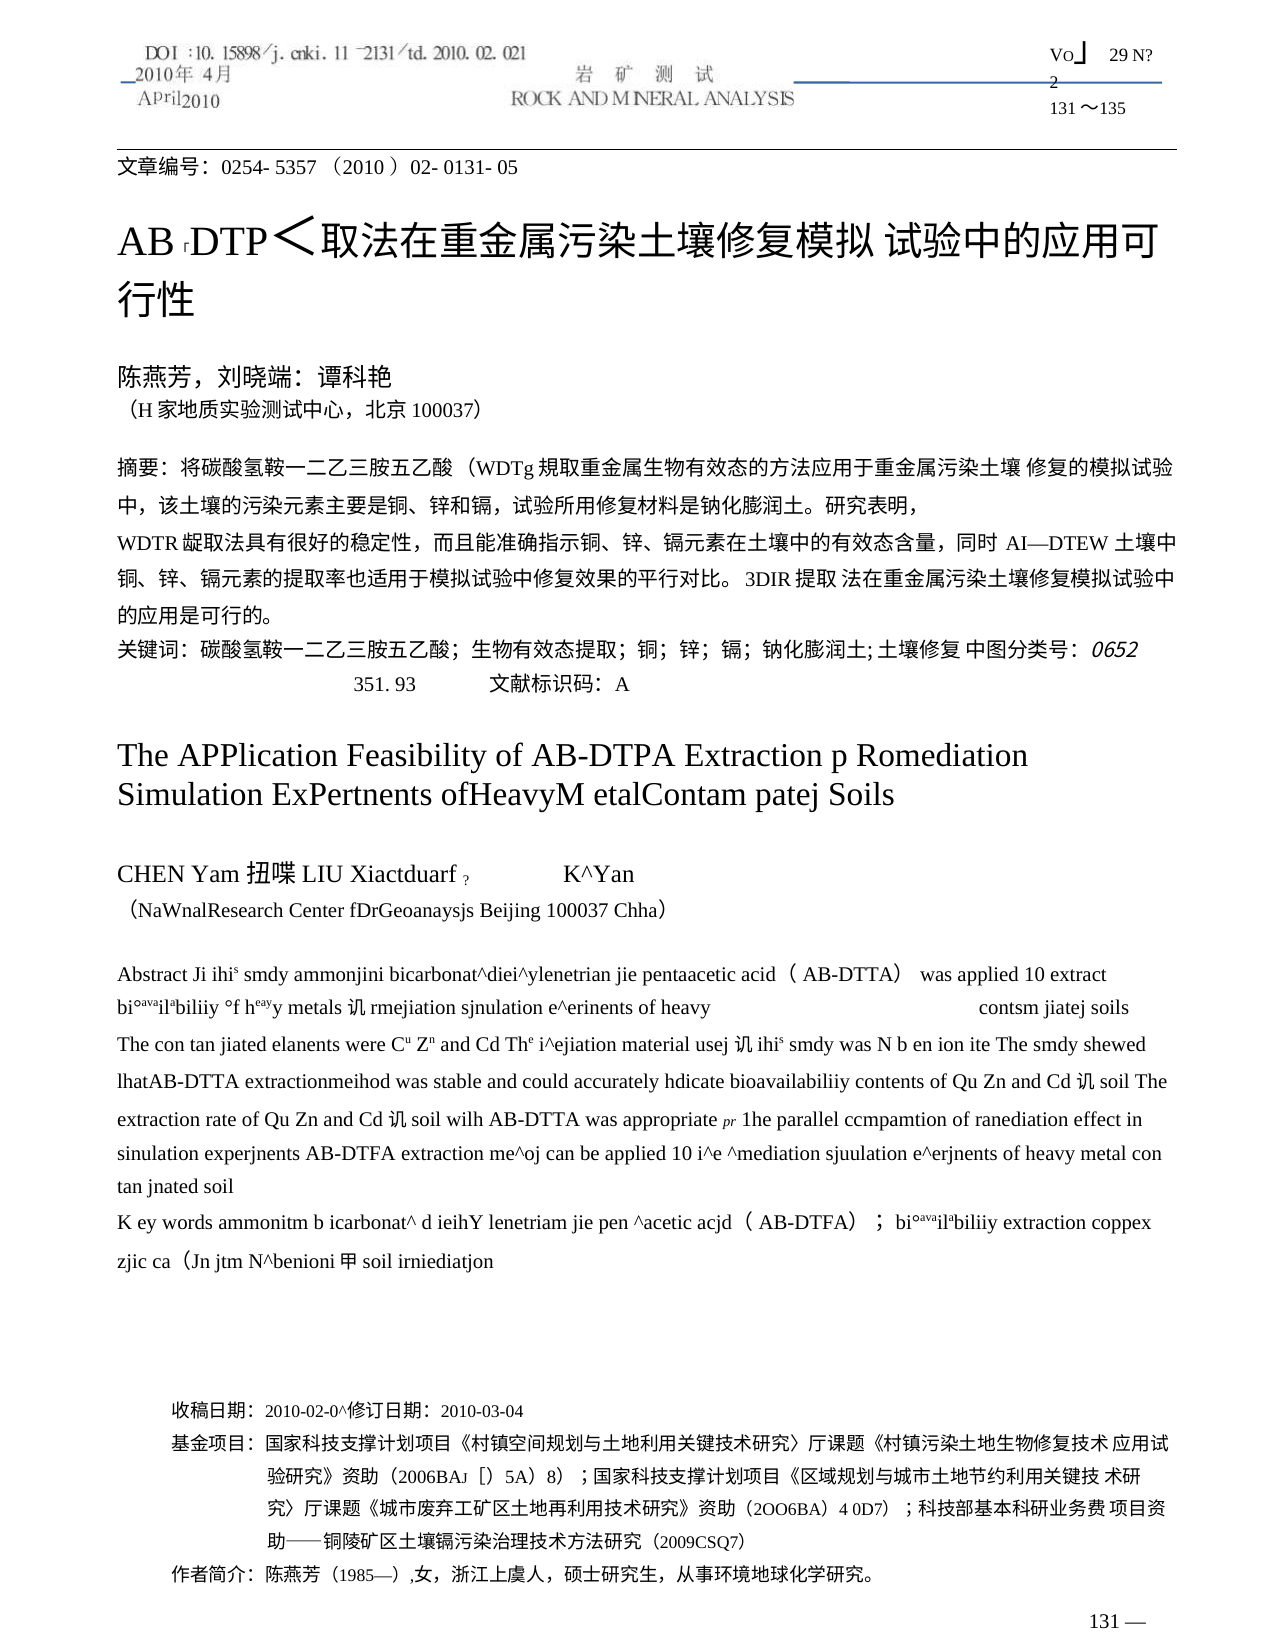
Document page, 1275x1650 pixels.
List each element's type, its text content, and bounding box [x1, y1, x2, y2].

text 文章编号：0254- 5357 （2010 ）02- 0131- 05 [117, 150, 1177, 181]
text K ey words ammonitm b icarbonat^ d ieihY lenetriam jie pen ^acetic acjd（ AB-DTFA）； bi°availabiliiy extraction coppex zjic ca（Jn jtm N^benioni甲 soil irniediatjon [117, 1207, 1177, 1274]
text （H家地质实验测试中心，北京100037） [117, 394, 1177, 424]
text Simulation ExPertnents ofHeavyM etalContam patej Soils [117, 774, 1177, 812]
picture [135, 43, 794, 108]
text 陈燕芳，刘晓端：谭科艳 [117, 357, 1177, 394]
text CHEN Yam 扭喋 LIU Xiactduarf ? K^Yan [117, 854, 1177, 890]
text 基金项目：国家科技支撑计划项目《村镇空间规划与土地利用关键技术研究〉厅课题《村镇污染土地生物修复技术 应用试验研究》资助（2006BAj［）5A）8）；国家科技支撑计划项目《区域规划与城市土地节约利用关键技 术研究〉厅课题《城市废弃工矿区土地再利用技术研究》资助（2OO6BA）4 0D7）；科技部基本科研业务费 项目资助——铜陵矿区土壤镉污染治理技术方法研究（2009CSQ7） [171, 1424, 1177, 1555]
text 收稿日期：2010-02-0^修订日期：2010-03-04 [171, 1391, 1177, 1424]
text The con tan jiated elanents were Cu Zn and Cd The i^ejiation material usej 讥 ihis smdy was N b en ion ite The smdy shewed lhatAB-DTTA extractionmeihod was stable and could accurately hdicate bioavailabiliiy contents of Qu Zn and Cd 讥 soil The extraction rate of Qu Zn and Cd 讥 soil wilh AB-DTTA was appropriate pr 1he parallel ccmpamtion of ranediation effect in sinulation experjnents AB-DTFA extraction me^oj can be applied 10 i^e ^mediation sjuulation e^erjnents of heavy metal con tan jnated soil [117, 1029, 1177, 1198]
text The APPlication Feasibility of AB-DTPA Extraction p Romediation [117, 735, 1177, 774]
text AB「dtp＜取法在重金属污染土壤修复模拟 试验中的应用可行性 [117, 208, 1177, 326]
text 作者简介：陈燕芳（1985—）,女，浙江上虞人，硕士研究生，从事环境地球化学研究。 [117, 1555, 1177, 1588]
text （NaWnalResearch Center fDrGeoanaysjs Beijing 100037 Chha） [117, 898, 1177, 922]
text WDTR龊取法具有很好的稳定性，而且能准确指示铜、锌、镉元素在土壤中的有效态含量，同时 AI—DTEW 土壤中铜、锌、镉元素的提取率也适用于模拟试验中修复效果的平行对比。3DIR提取 法在重金属污染土壤修复模拟试验中的应用是可行的。 [117, 521, 1177, 630]
text 关键词：碳酸氢鞍一二乙三胺五乙酸；生物有效态提取；铜；锌；镉；钠化膨润土; 土壤修复 中图分类号：0652 351. 93 文献标识码：A [117, 630, 1177, 698]
text 摘要：将碳酸氢鞍一二乙三胺五乙酸（WDTg規取重金属生物有效态的方法应用于重金属污染土壤 修复的模拟试验中，该土壤的污染元素主要是铜、锌和镉，试验所用修复材料是钠化膨润土。研究表明， [117, 445, 1177, 521]
text Abstract Ji ihis smdy ammonjini bicarbonat^diei^ylenetrian jie pentaacetic acid（ AB-DTTA） was applied 10 extract bi°availabiliiy °f heayy metals 讥 rmejiation sjnulation e^erinents of heavy contsm jiatej soils [117, 955, 1177, 1021]
